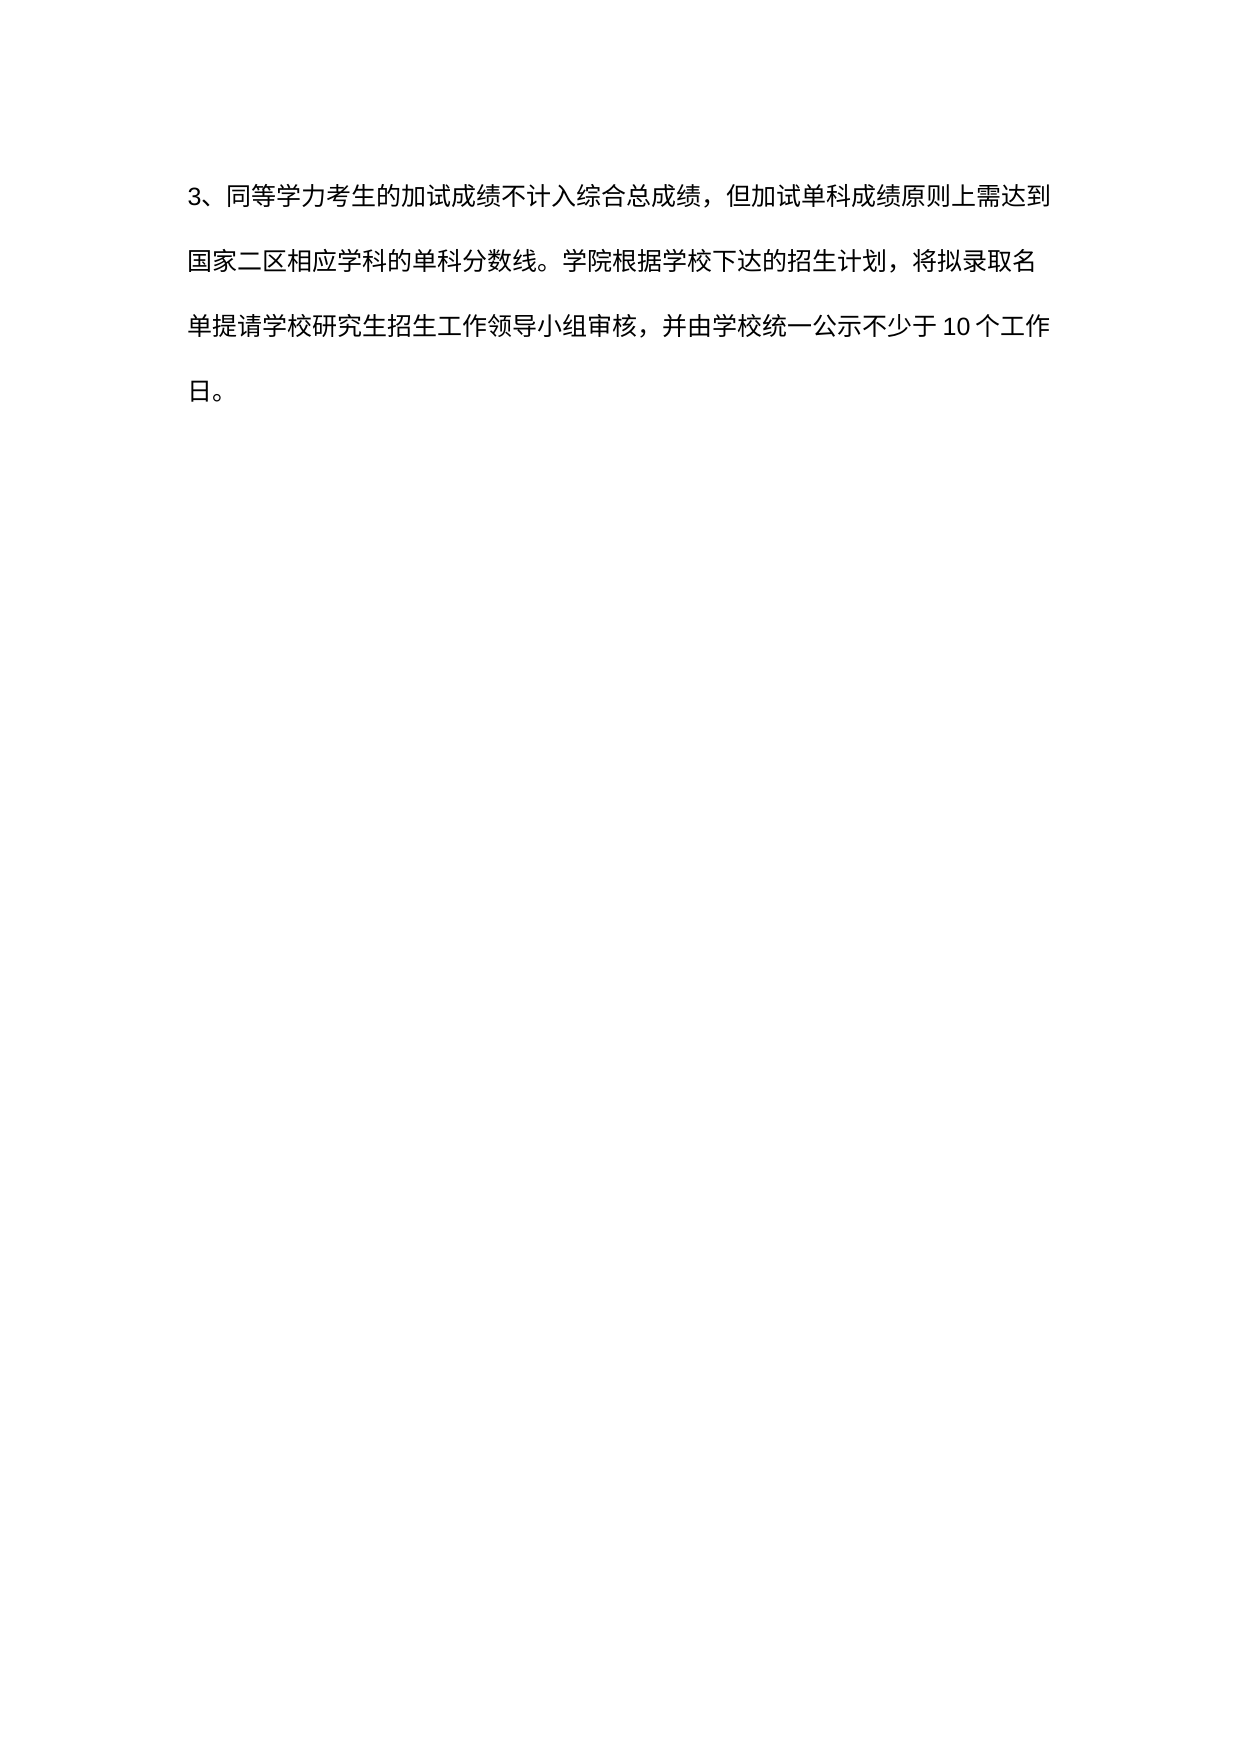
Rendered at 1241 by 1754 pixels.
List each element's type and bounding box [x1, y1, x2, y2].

text [187, 162, 1053, 422]
